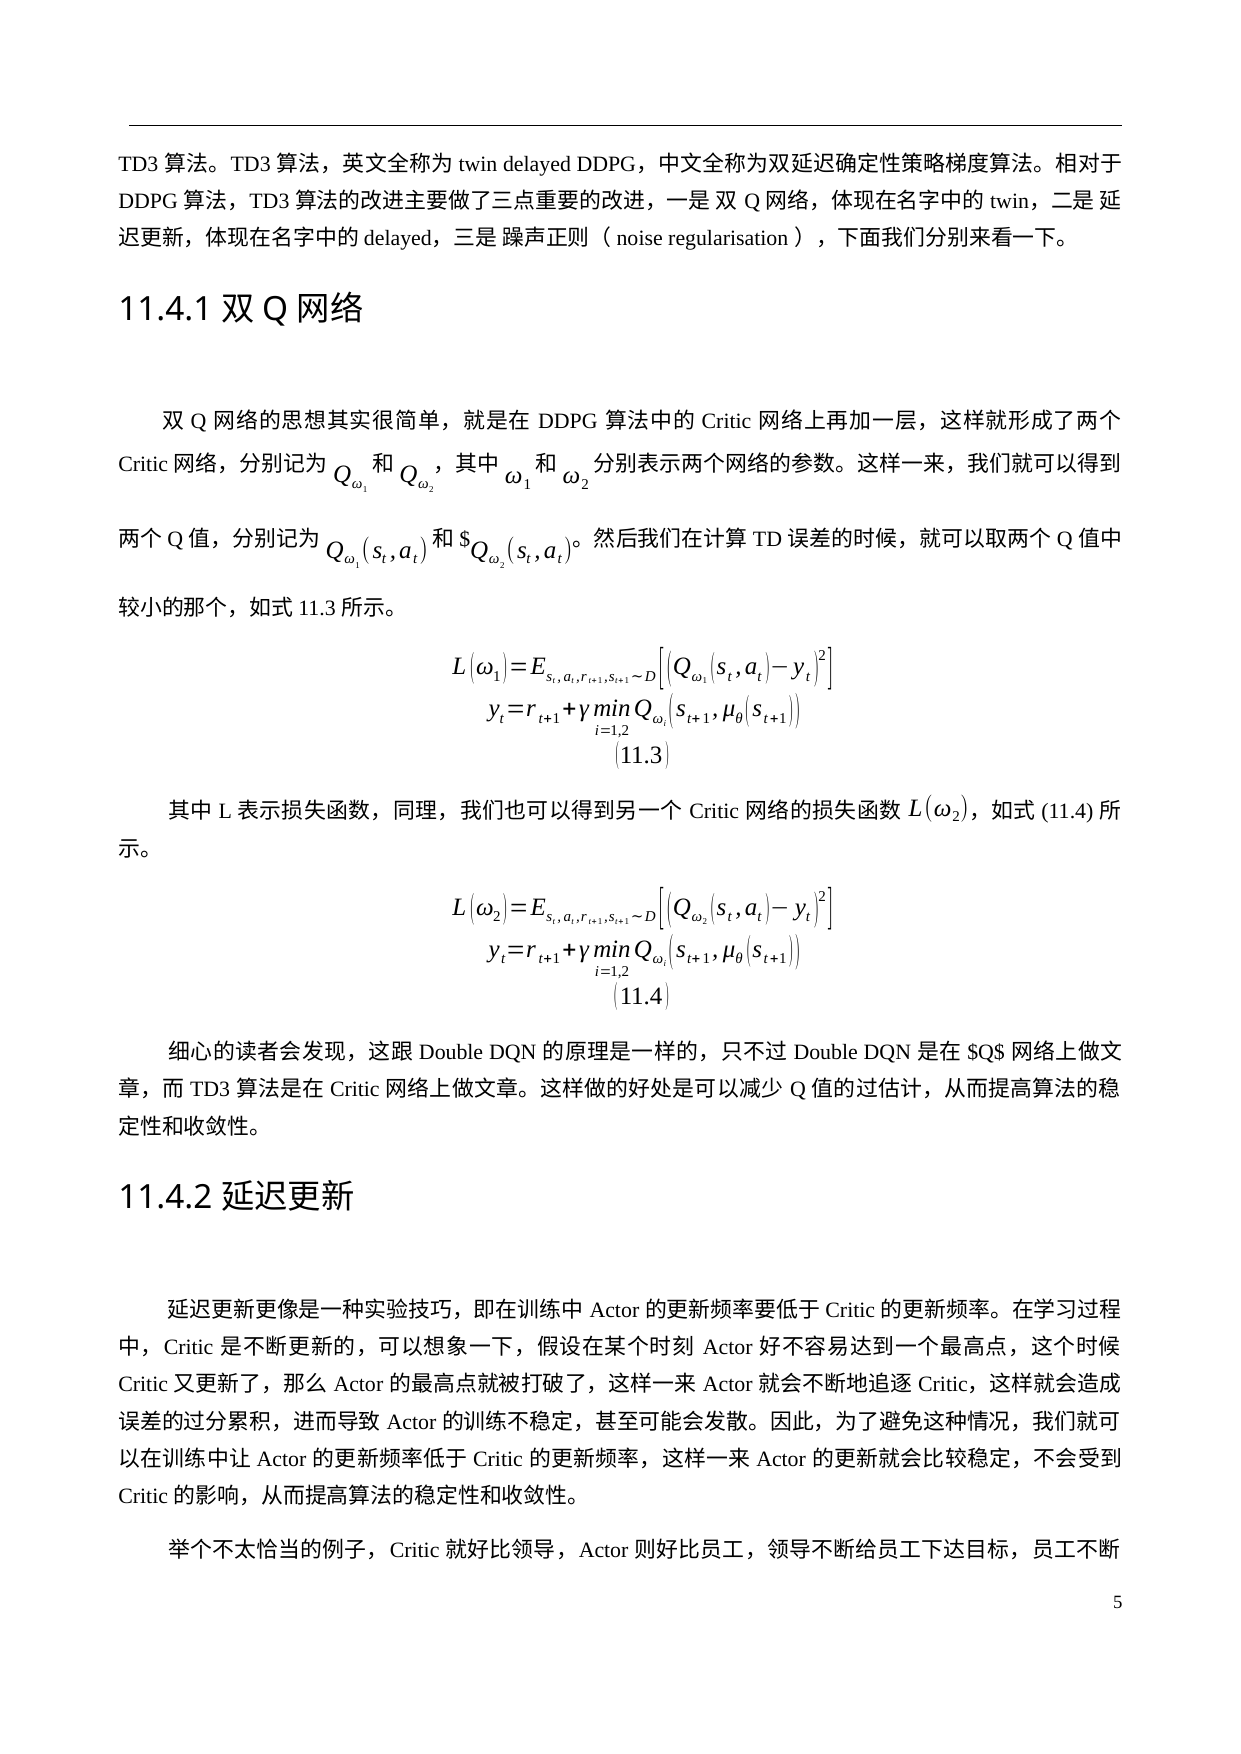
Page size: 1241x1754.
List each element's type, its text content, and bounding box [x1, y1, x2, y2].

text 延迟更新更像是一种实验技巧，即在训练中 Actor 的更新频率要低于 Critic 的更新频率。在学习过程中，Critic 是不断更新的，可以想象一下，假设在某个时刻 Actor 好不容易达到一个最高点，这个时候 Critic 又更新了，那么 Actor 的最高点就被打破了，这样一来 Actor 就会不断地追逐 Critic，这样就会造成误差的过分累积，进而导致 Actor 的训练不稳定，甚至可能会发散。因此，为了避免这种情况，我们就可以在训练中让 Actor 的更新频率低于 Critic 的更新频率，这样一来 Actor 的更新就会比较稳定，不会受到 Critic 的影响，从而提高算法的稳定性和收敛性。 [118, 1291, 1122, 1510]
text 其中 L 表示损失函数，同理，我们也可以得到另一个 Critic 网络的损失函数 ，如式 (11.4) 所示。 [118, 793, 1122, 863]
text 双 Q 网络的思想其实很简单，就是在 DDPG 算法中的 Critic 网络上再加一层，这样就形成了两个 Critic 网络，分别记为 和 ，其中 和 分别表示两个网络的参数。这样一来，我们就可以得到两个 Q 值，分别记为 和 $。然后我们在计算 TD 误差的时候，就可以取两个 Q 值中较小的那个，如式 11.3 所示。 [118, 403, 1122, 622]
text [118, 145, 1122, 252]
subtitle 11.4.2 延迟更新 [118, 1162, 1122, 1227]
subtitle 11.4.1 双 Q 网络 [118, 273, 1122, 338]
text 细心的读者会发现，这跟 Double DQN 的原理是一样的，只不过 Double DQN 是在 $Q$ 网络上做文章，而 TD3 算法是在 Critic 网络上做文章。这样做的好处是可以减少 Q 值的过估计，从而提高算法的稳定性和收敛性。 [118, 1034, 1122, 1141]
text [118, 1531, 1122, 1564]
